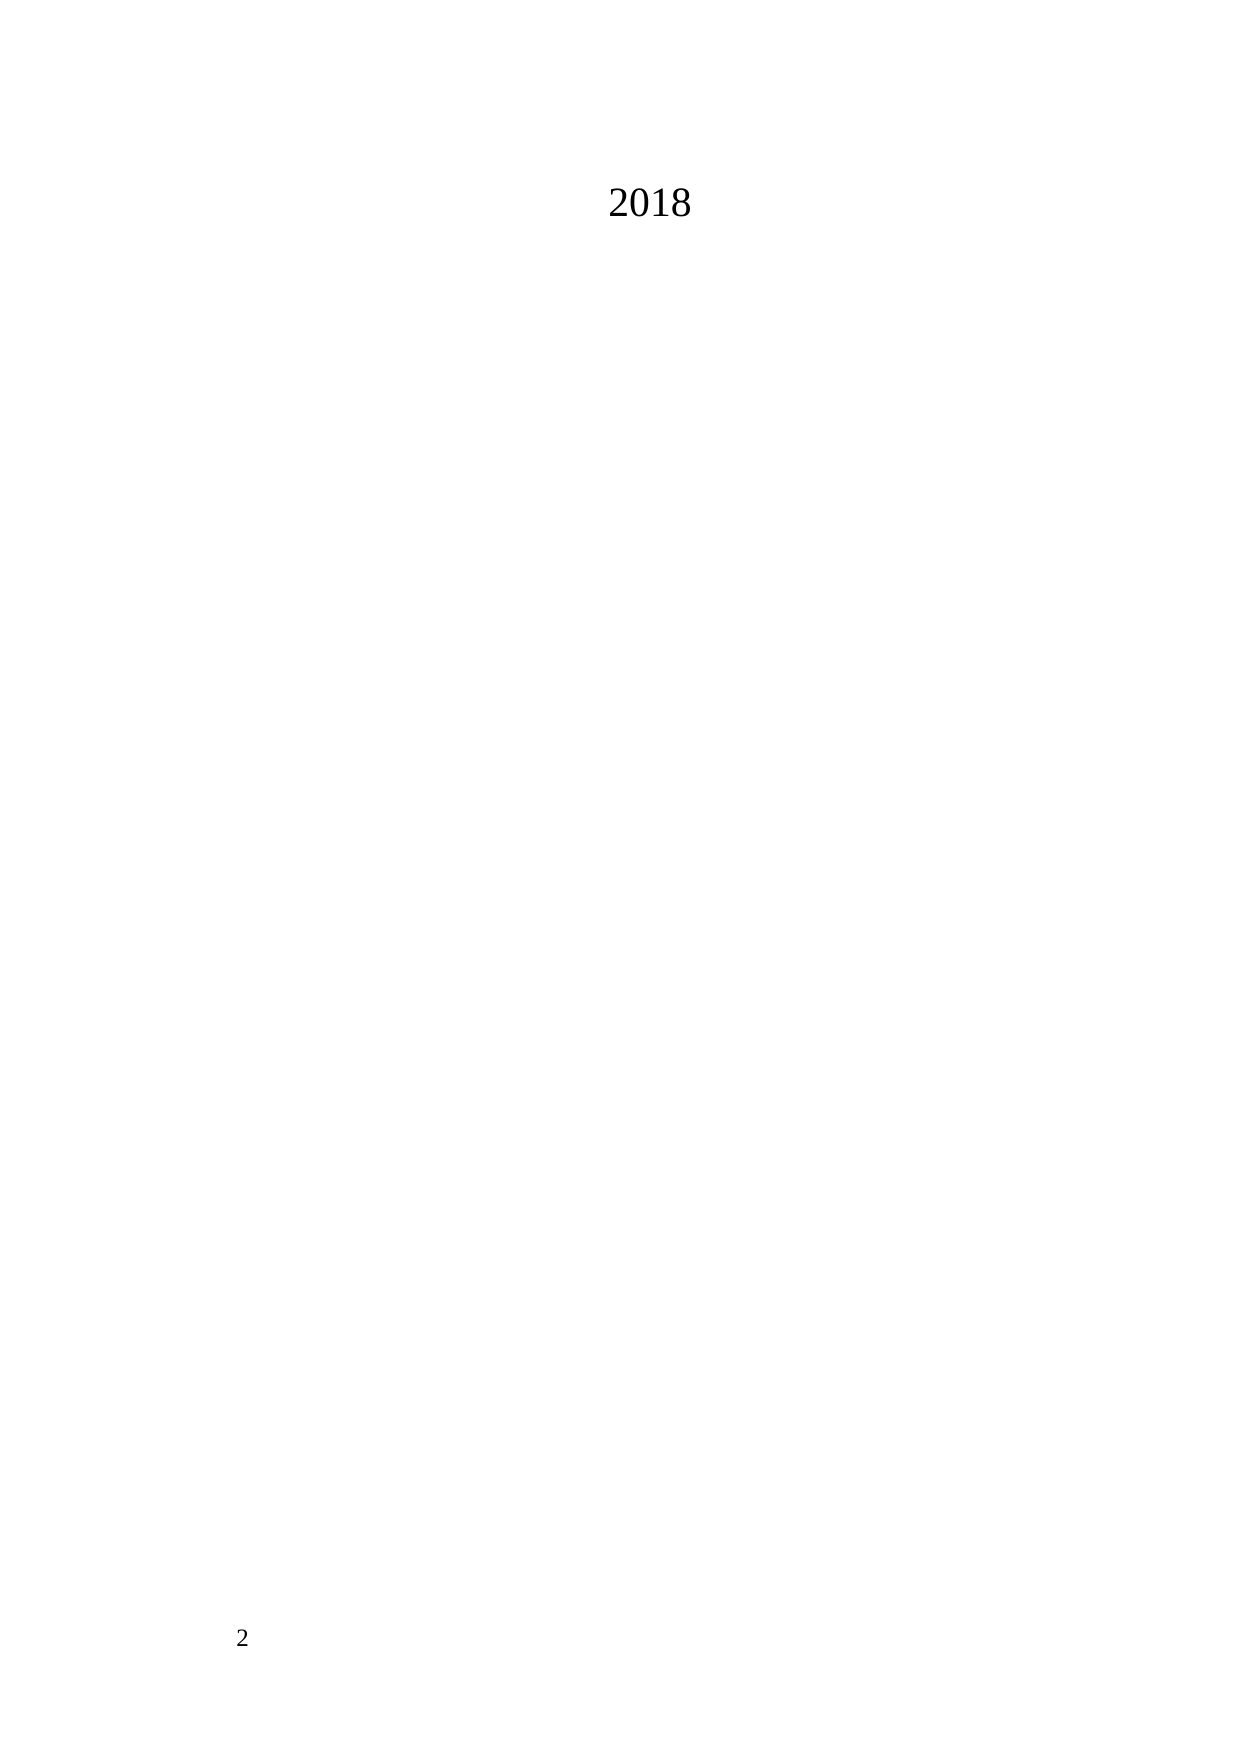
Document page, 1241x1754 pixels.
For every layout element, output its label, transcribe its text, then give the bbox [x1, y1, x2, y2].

text 2018 [236, 177, 1063, 225]
